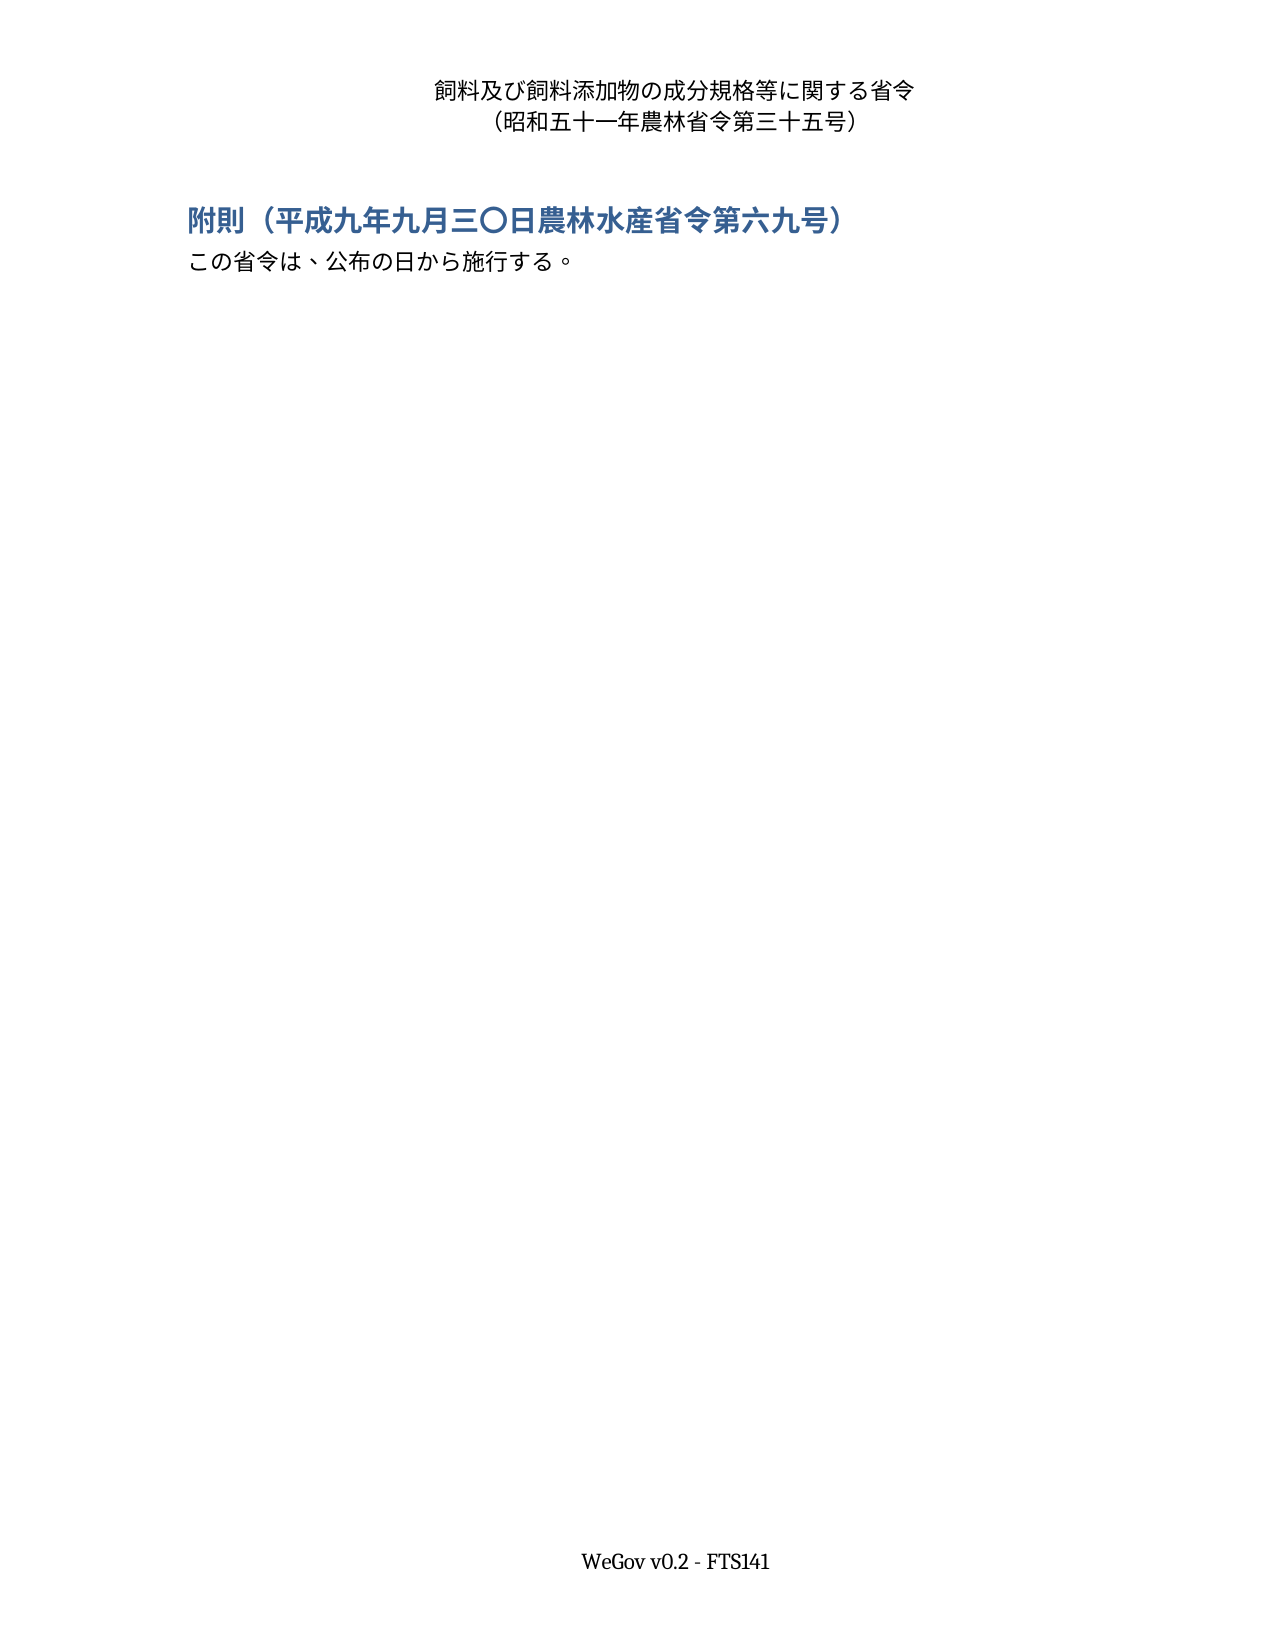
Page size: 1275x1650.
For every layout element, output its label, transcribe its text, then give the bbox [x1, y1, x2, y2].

subtitle 附則（平成九年九月三〇日農林水産省令第六九号） [187, 200, 1087, 240]
text この省令は、公布の日から施行する。 [187, 246, 1087, 277]
